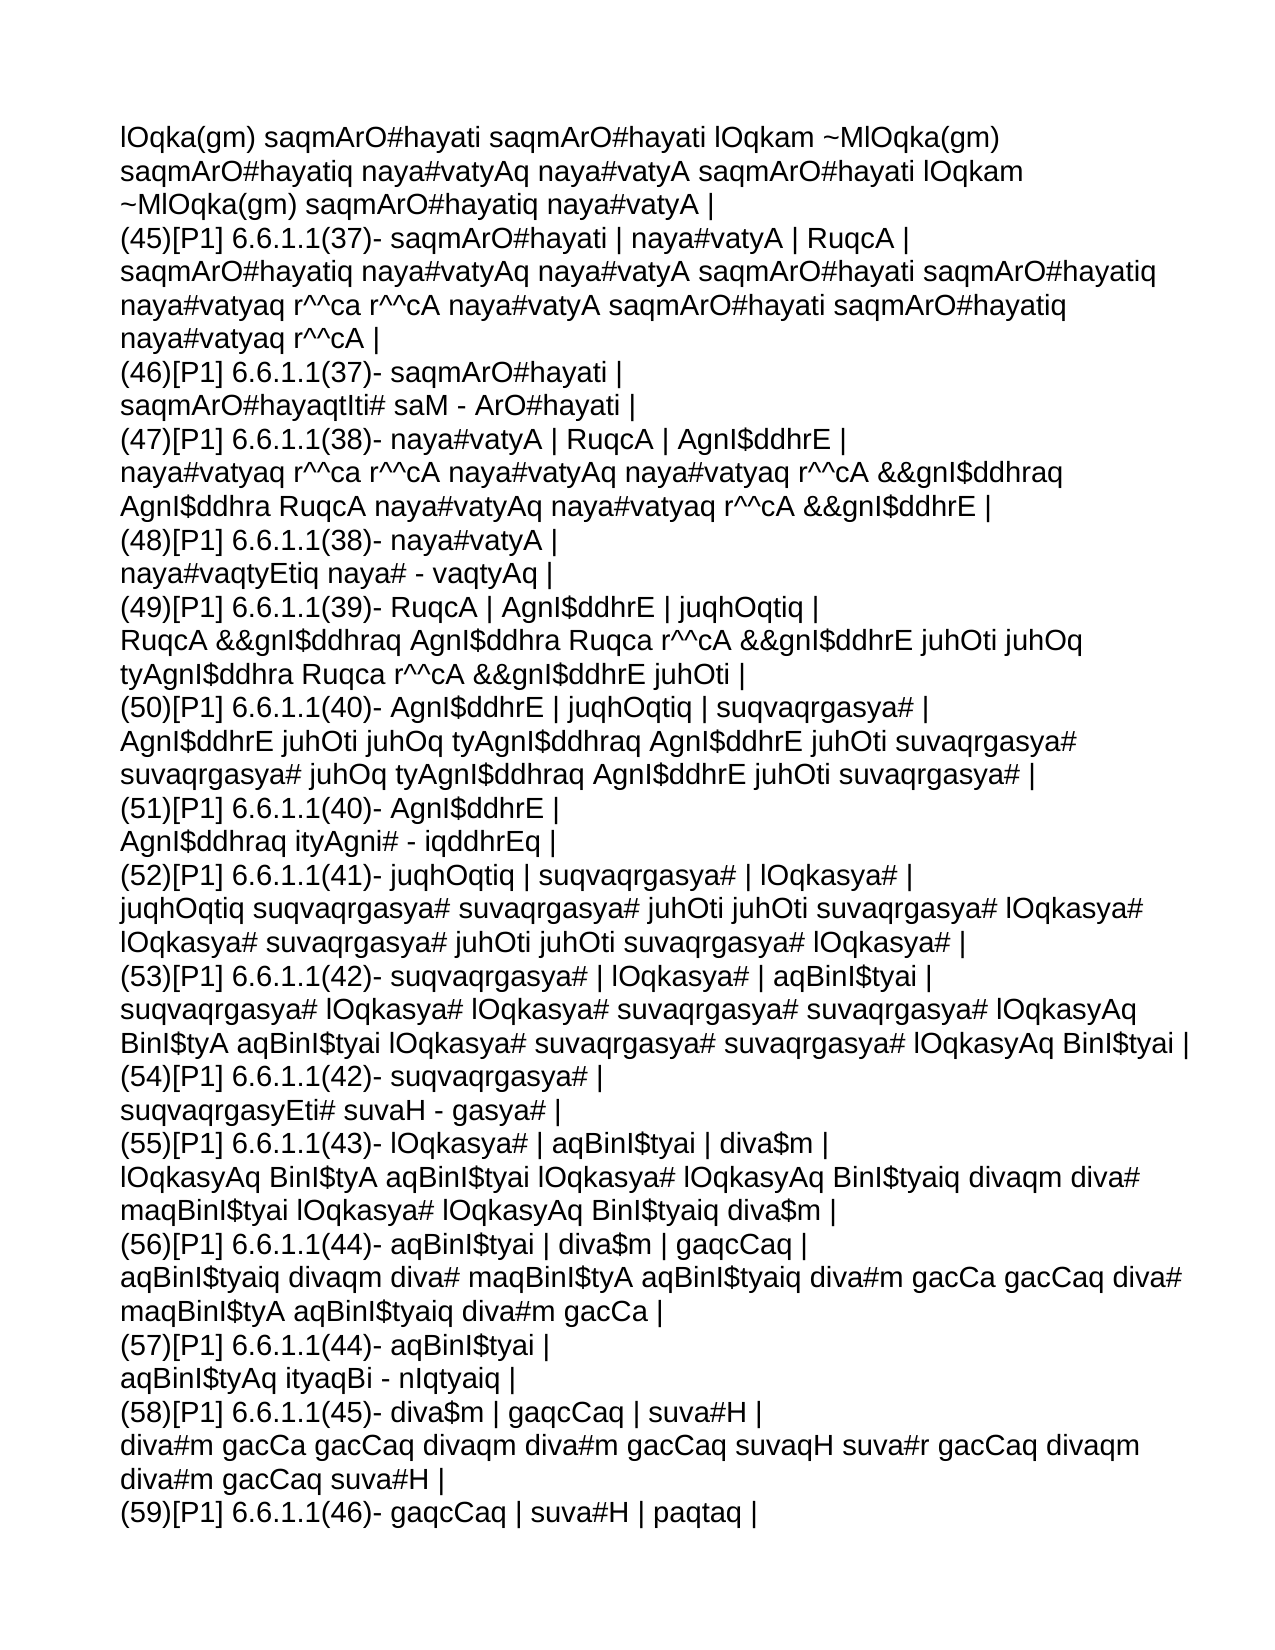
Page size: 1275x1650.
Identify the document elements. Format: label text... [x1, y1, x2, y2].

text naya#vatyaq r^^ca r^^cA naya#vatyAq naya#vatyaq r^^cA &&gnI$ddhraq AgnI$ddhra RuqcA naya#vatyAq naya#vatyaq r^^cA &&gnI$ddhrE | [120, 455, 1200, 522]
text juqhOqtiq suqvaqrgasya# suvaqrgasya# juhOti juhOti suvaqrgasya# lOqkasya# lOqkasya# suvaqrgasya# juhOti juhOti suvaqrgasya# lOqkasya# | [120, 891, 1200, 958]
text RuqcA &&gnI$ddhraq AgnI$ddhra Ruqca r^^cA &&gnI$ddhrE juhOti juhOq tyAgnI$ddhra Ruqca r^^cA &&gnI$ddhrE juhOti | [120, 623, 1200, 690]
text (54)[P1] 6.6.1.1(42)- suqvaqrgasya# | [120, 1059, 1200, 1093]
text AgnI$ddhrE juhOti juhOq tyAgnI$ddhraq AgnI$ddhrE juhOti suvaqrgasya# suvaqrgasya# juhOq tyAgnI$ddhraq AgnI$ddhrE juhOti suvaqrgasya# | [120, 724, 1200, 791]
text (48)[P1] 6.6.1.1(38)- naya#vatyA | [120, 522, 1200, 556]
text lOqka(gm) saqmArO#hayati saqmArO#hayati lOqkam ~MlOqka(gm) saqmArO#hayatiq naya#vatyAq naya#vatyA saqmArO#hayati lOqkam ~MlOqka(gm) saqmArO#hayatiq naya#vatyA | [120, 120, 1200, 221]
text (53)[P1] 6.6.1.1(42)- suqvaqrgasya# | lOqkasya# | aqBinI$tyai | [120, 958, 1200, 992]
text (49)[P1] 6.6.1.1(39)- RuqcA | AgnI$ddhrE | juqhOqtiq | [120, 589, 1200, 623]
text (59)[P1] 6.6.1.1(46)- gaqcCaq | suva#H | paqtaq | [120, 1495, 1200, 1529]
text aqBinI$tyAq ityaqBi - nIqtyaiq | [120, 1361, 1200, 1394]
text (50)[P1] 6.6.1.1(40)- AgnI$ddhrE | juqhOqtiq | suqvaqrgasya# | [120, 690, 1200, 724]
text aqBinI$tyaiq divaqm diva# maqBinI$tyA aqBinI$tyaiq diva#m gacCa gacCaq diva# maqBinI$tyA aqBinI$tyaiq diva#m gacCa | [120, 1260, 1200, 1327]
text (47)[P1] 6.6.1.1(38)- naya#vatyA | RuqcA | AgnI$ddhrE | [120, 422, 1200, 455]
text suqvaqrgasyEti# suvaH - gasya# | [120, 1093, 1200, 1126]
text saqmArO#hayaqtIti# saM - ArO#hayati | [120, 388, 1200, 422]
text naya#vaqtyEtiq naya# - vaqtyAq | [120, 556, 1200, 589]
text (52)[P1] 6.6.1.1(41)- juqhOqtiq | suqvaqrgasya# | lOqkasya# | [120, 858, 1200, 891]
text (57)[P1] 6.6.1.1(44)- aqBinI$tyai | [120, 1327, 1200, 1361]
text saqmArO#hayatiq naya#vatyAq naya#vatyA saqmArO#hayati saqmArO#hayatiq naya#vatyaq r^^ca r^^cA naya#vatyA saqmArO#hayati saqmArO#hayatiq naya#vatyaq r^^cA | [120, 254, 1200, 355]
text lOqkasyAq BinI$tyA aqBinI$tyai lOqkasya# lOqkasyAq BinI$tyaiq divaqm diva# maqBinI$tyai lOqkasya# lOqkasyAq BinI$tyaiq diva$m | [120, 1160, 1200, 1227]
text (51)[P1] 6.6.1.1(40)- AgnI$ddhrE | [120, 791, 1200, 824]
text (46)[P1] 6.6.1.1(37)- saqmArO#hayati | [120, 355, 1200, 388]
text AgnI$ddhraq ityAgni# - iqddhrEq | [120, 824, 1200, 858]
text (55)[P1] 6.6.1.1(43)- lOqkasya# | aqBinI$tyai | diva$m | [120, 1126, 1200, 1160]
text (56)[P1] 6.6.1.1(44)- aqBinI$tyai | diva$m | gaqcCaq | [120, 1227, 1200, 1260]
text (58)[P1] 6.6.1.1(45)- diva$m | gaqcCaq | suva#H | [120, 1394, 1200, 1428]
text (45)[P1] 6.6.1.1(37)- saqmArO#hayati | naya#vatyA | RuqcA | [120, 221, 1200, 254]
text diva#m gacCa gacCaq divaqm diva#m gacCaq suvaqH suva#r gacCaq divaqm diva#m gacCaq suva#H | [120, 1428, 1200, 1495]
text suqvaqrgasya# lOqkasya# lOqkasya# suvaqrgasya# suvaqrgasya# lOqkasyAq BinI$tyA aqBinI$tyai lOqkasya# suvaqrgasya# suvaqrgasya# lOqkasyAq BinI$tyai | [120, 992, 1200, 1059]
